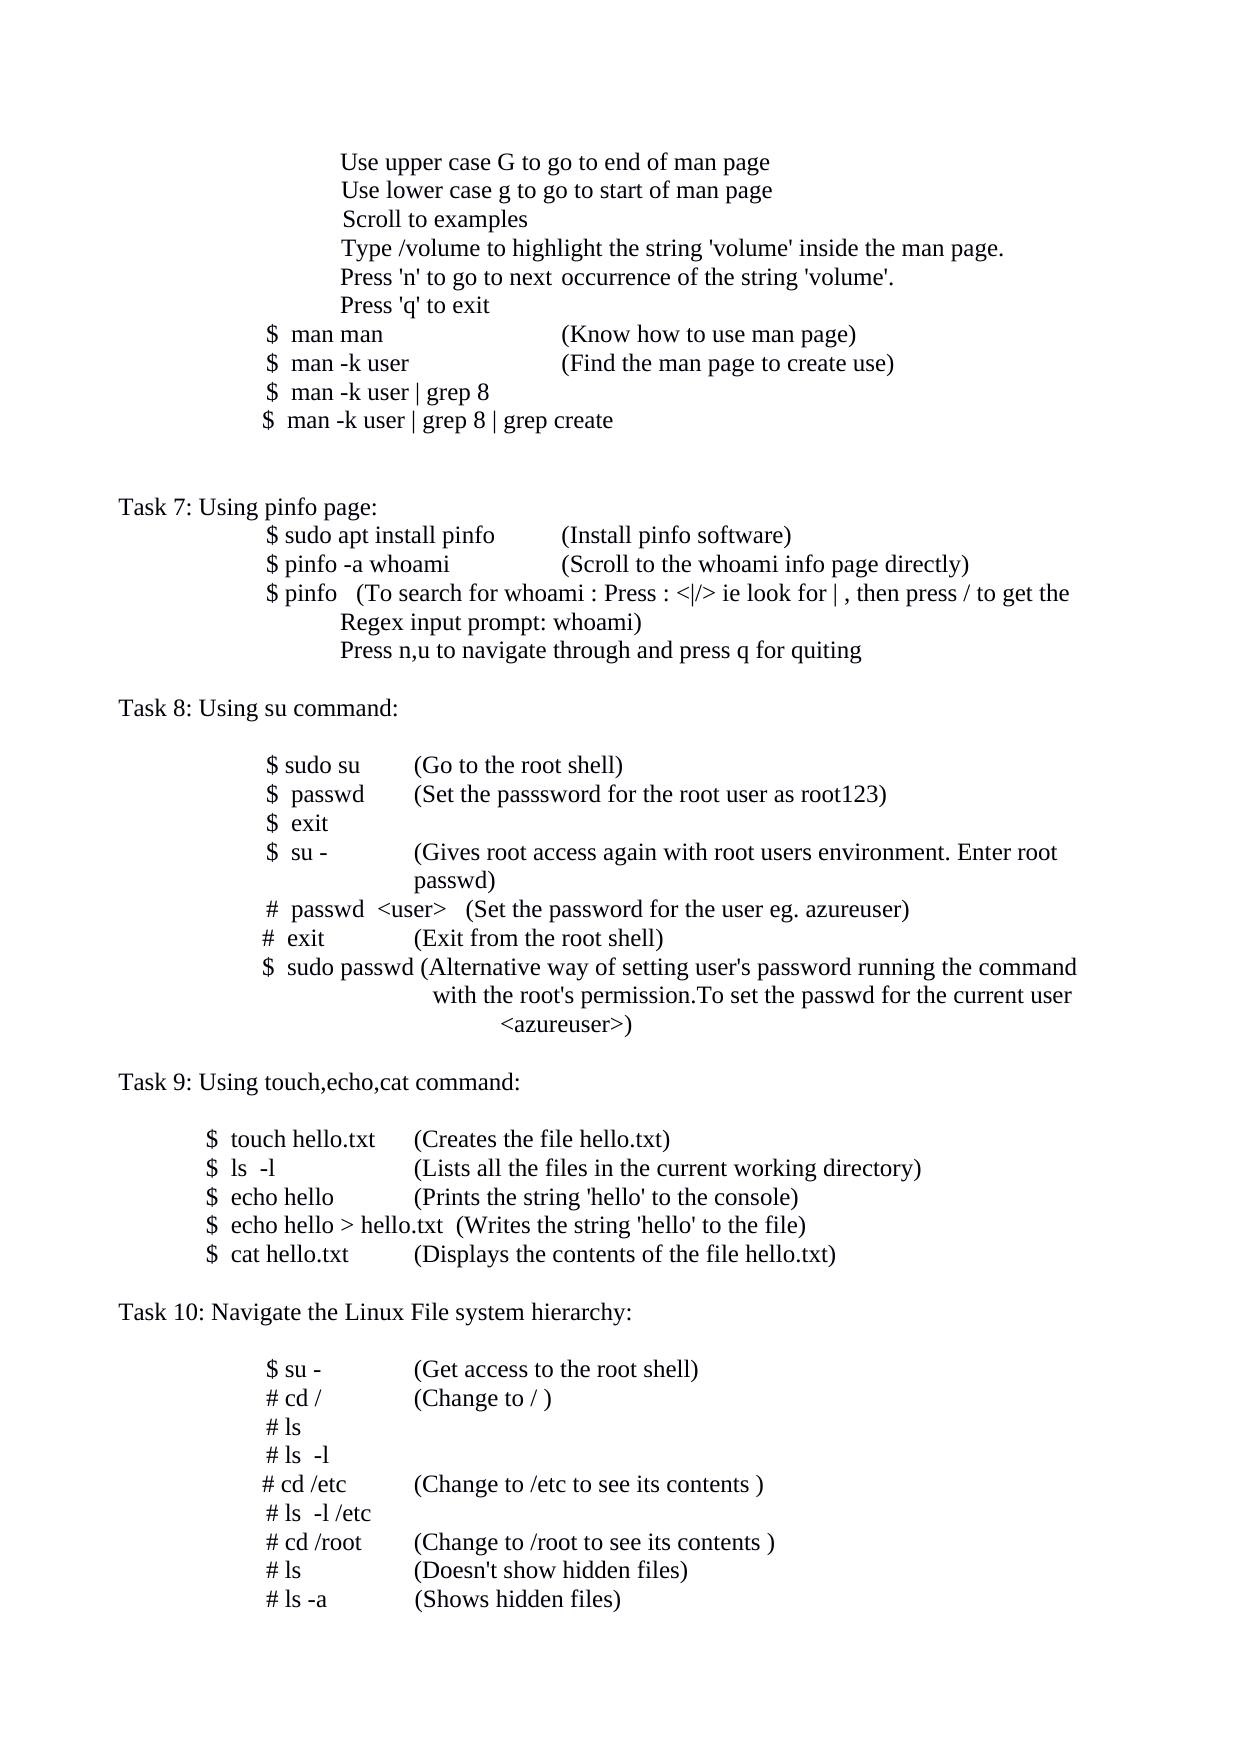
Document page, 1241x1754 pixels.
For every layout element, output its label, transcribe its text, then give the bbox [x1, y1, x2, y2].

text Use lower case g to go to start of man page [118, 176, 1122, 204]
text Task 7: Using pinfo page: [118, 492, 1122, 521]
text $ echo hello > hello.txt (Writes the string 'hello' to the file) [118, 1211, 1122, 1239]
text # ls -l /etc [118, 1498, 1122, 1527]
text # ls [118, 1412, 1122, 1441]
text # cd /etc (Change to /etc to see its contents ) [118, 1469, 1122, 1498]
text $ echo hello (Prints the string 'hello' to the console) [118, 1182, 1122, 1211]
text $ pinfo (To search for whoami : Press : <|/> ie look for | , then press / to get the Regex input prompt: whoami) [118, 578, 1122, 636]
text $ ls -l (Lists all the files in the current working directory) [118, 1153, 1122, 1182]
text Task 9: Using touch,echo,cat command: [118, 1067, 1122, 1096]
text # passwd <user> (Set the password for the user eg. azureuser) [118, 894, 1122, 923]
text $ man -k user | grep 8 | grep create [118, 406, 1122, 434]
text $ exit [118, 808, 1122, 837]
text $ man -k user | grep 8 [118, 377, 1122, 406]
text Use upper case G to go to end of man page [118, 147, 1122, 176]
text # ls -l [118, 1441, 1122, 1469]
text # ls (Doesn't show hidden files) [118, 1556, 1122, 1584]
text $ cat hello.txt (Displays the contents of the file hello.txt) [118, 1239, 1122, 1268]
text Type /volume to highlight the string 'volume' inside the man page. [118, 233, 1122, 262]
text # exit (Exit from the root shell) [118, 923, 1122, 952]
text $ man -k user (Find the man page to create use) [118, 348, 1122, 377]
text Scroll to examples [118, 204, 1122, 233]
text # cd / (Change to / ) [118, 1383, 1122, 1412]
text Press 'q' to exit [118, 291, 1122, 319]
text $ passwd (Set the passsword for the root user as root123) [118, 779, 1122, 808]
text $ su - (Get access to the root shell) [118, 1354, 1122, 1383]
text $ sudo passwd (Alternative way of setting user's password running the command with the root's permission.To set the passwd for the current user <azureuser>) [118, 952, 1122, 1038]
text # ls -a (Shows hidden files) [118, 1584, 1122, 1613]
text Press n,u to navigate through and press q for quiting [118, 636, 1122, 664]
text Task 8: Using su command: [118, 693, 1122, 722]
text $ touch hello.txt (Creates the file hello.txt) [118, 1124, 1122, 1153]
text $ pinfo -a whoami (Scroll to the whoami info page directly) [118, 549, 1122, 578]
text # cd /root (Change to /root to see its contents ) [118, 1527, 1122, 1556]
text $ man man (Know how to use man page) [118, 319, 1122, 348]
text Task 10: Navigate the Linux File system hierarchy: [118, 1297, 1122, 1326]
text $ su - (Gives root access again with root users environment. Enter root passwd) [118, 837, 1122, 894]
text $ sudo su (Go to the root shell) [118, 751, 1122, 779]
text Press 'n' to go to next occurrence of the string 'volume'. [118, 262, 1122, 291]
text $ sudo apt install pinfo (Install pinfo software) [118, 521, 1122, 549]
